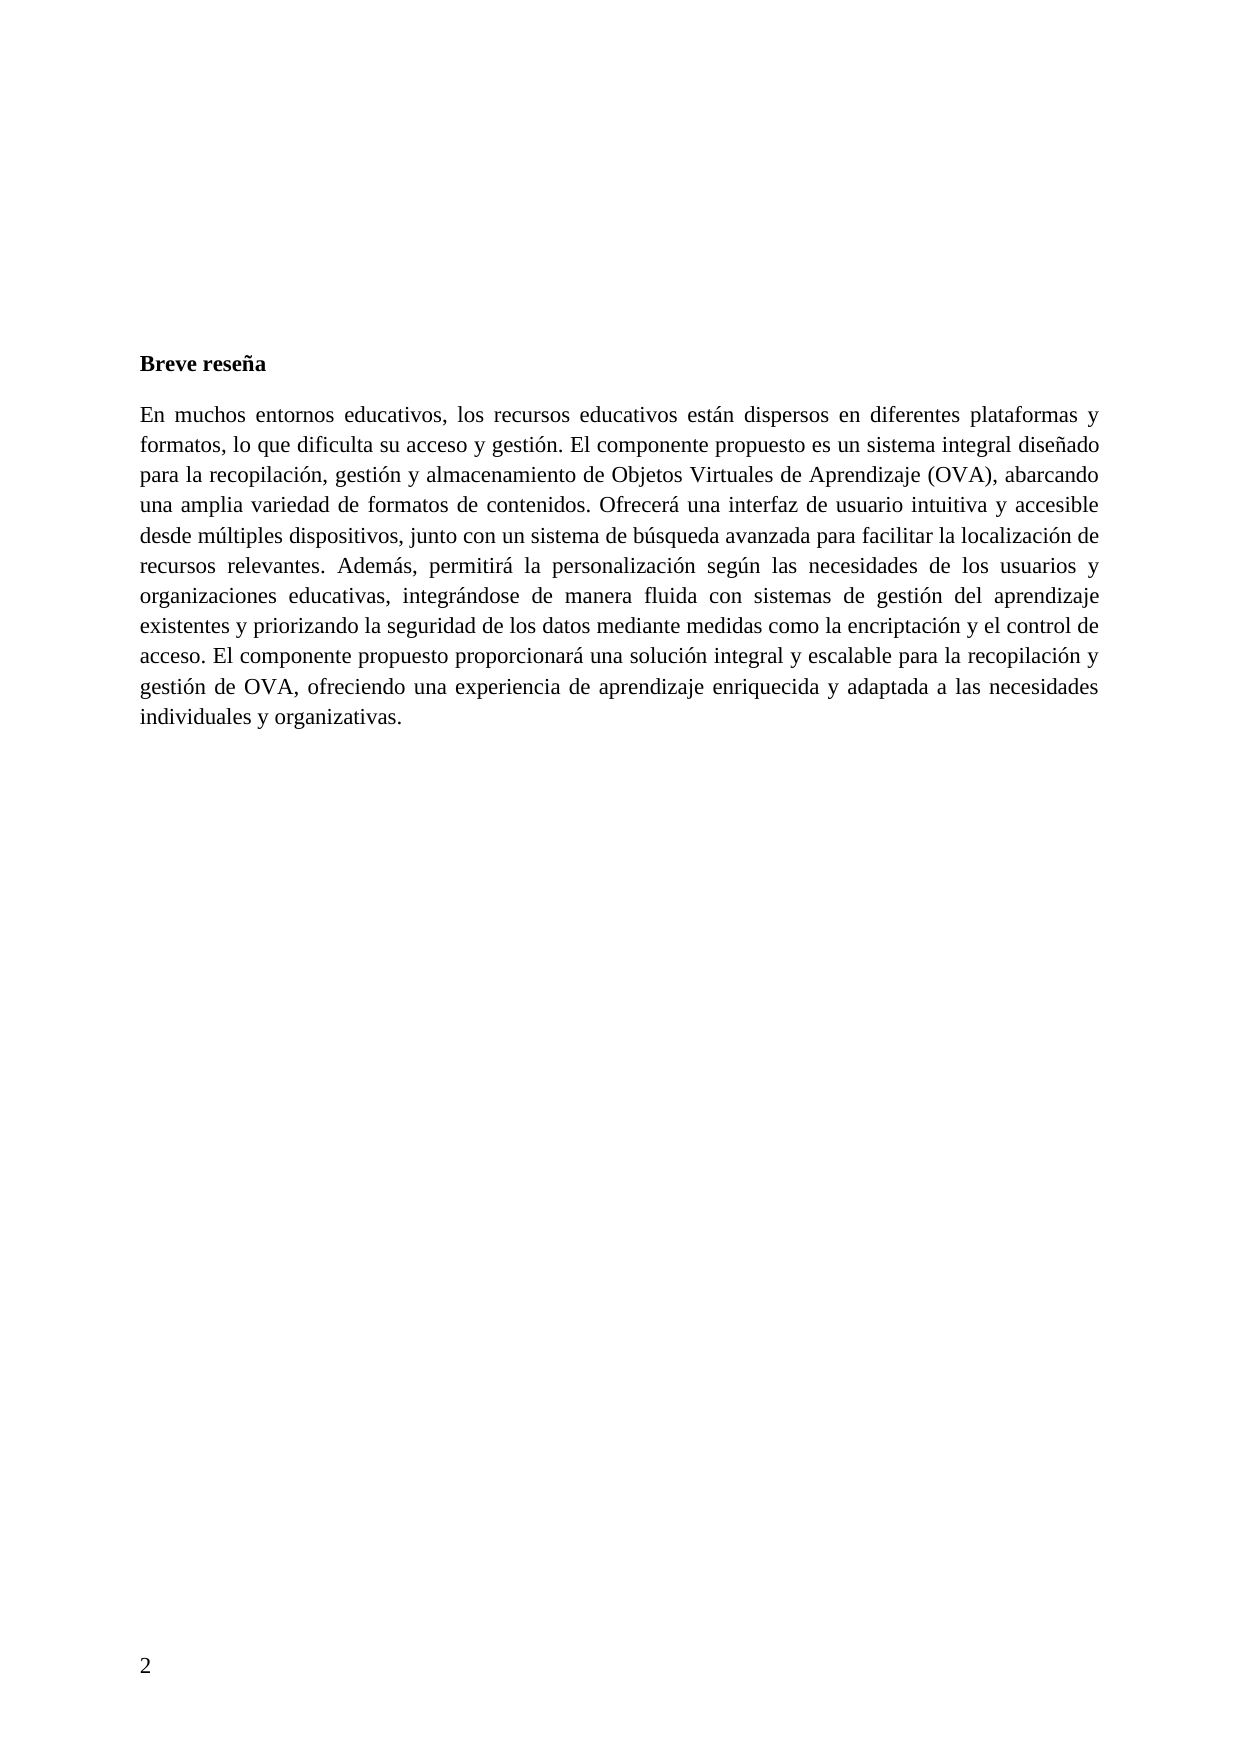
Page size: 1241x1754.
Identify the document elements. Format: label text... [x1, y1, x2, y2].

text En muchos entornos educativos, los recursos educativos están dispersos en diferentes plataformas y formatos, lo que dificulta su acceso y gestión. El componente propuesto es un sistema integral diseñado para la recopilación, gestión y almacenamiento de Objetos Virtuales de Aprendizaje (OVA), abarcando una amplia variedad de formatos de contenidos. Ofrecerá una interfaz de usuario intuitiva y accesible desde múltiples dispositivos, junto con un sistema de búsqueda avanzada para facilitar la localización de recursos relevantes. Además, permitirá la personalización según las necesidades de los usuarios y organizaciones educativas, integrándose de manera fluida con sistemas de gestión del aprendizaje existentes y priorizando la seguridad de los datos mediante medidas como la encriptación y el control de acceso. El componente propuesto proporcionará una solución integral y escalable para la recopilación y gestión de OVA, ofreciendo una experiencia de aprendizaje enriquecida y adaptada a las necesidades individuales y organizativas. [139, 401, 1101, 729]
text Breve reseña [139, 350, 1101, 376]
